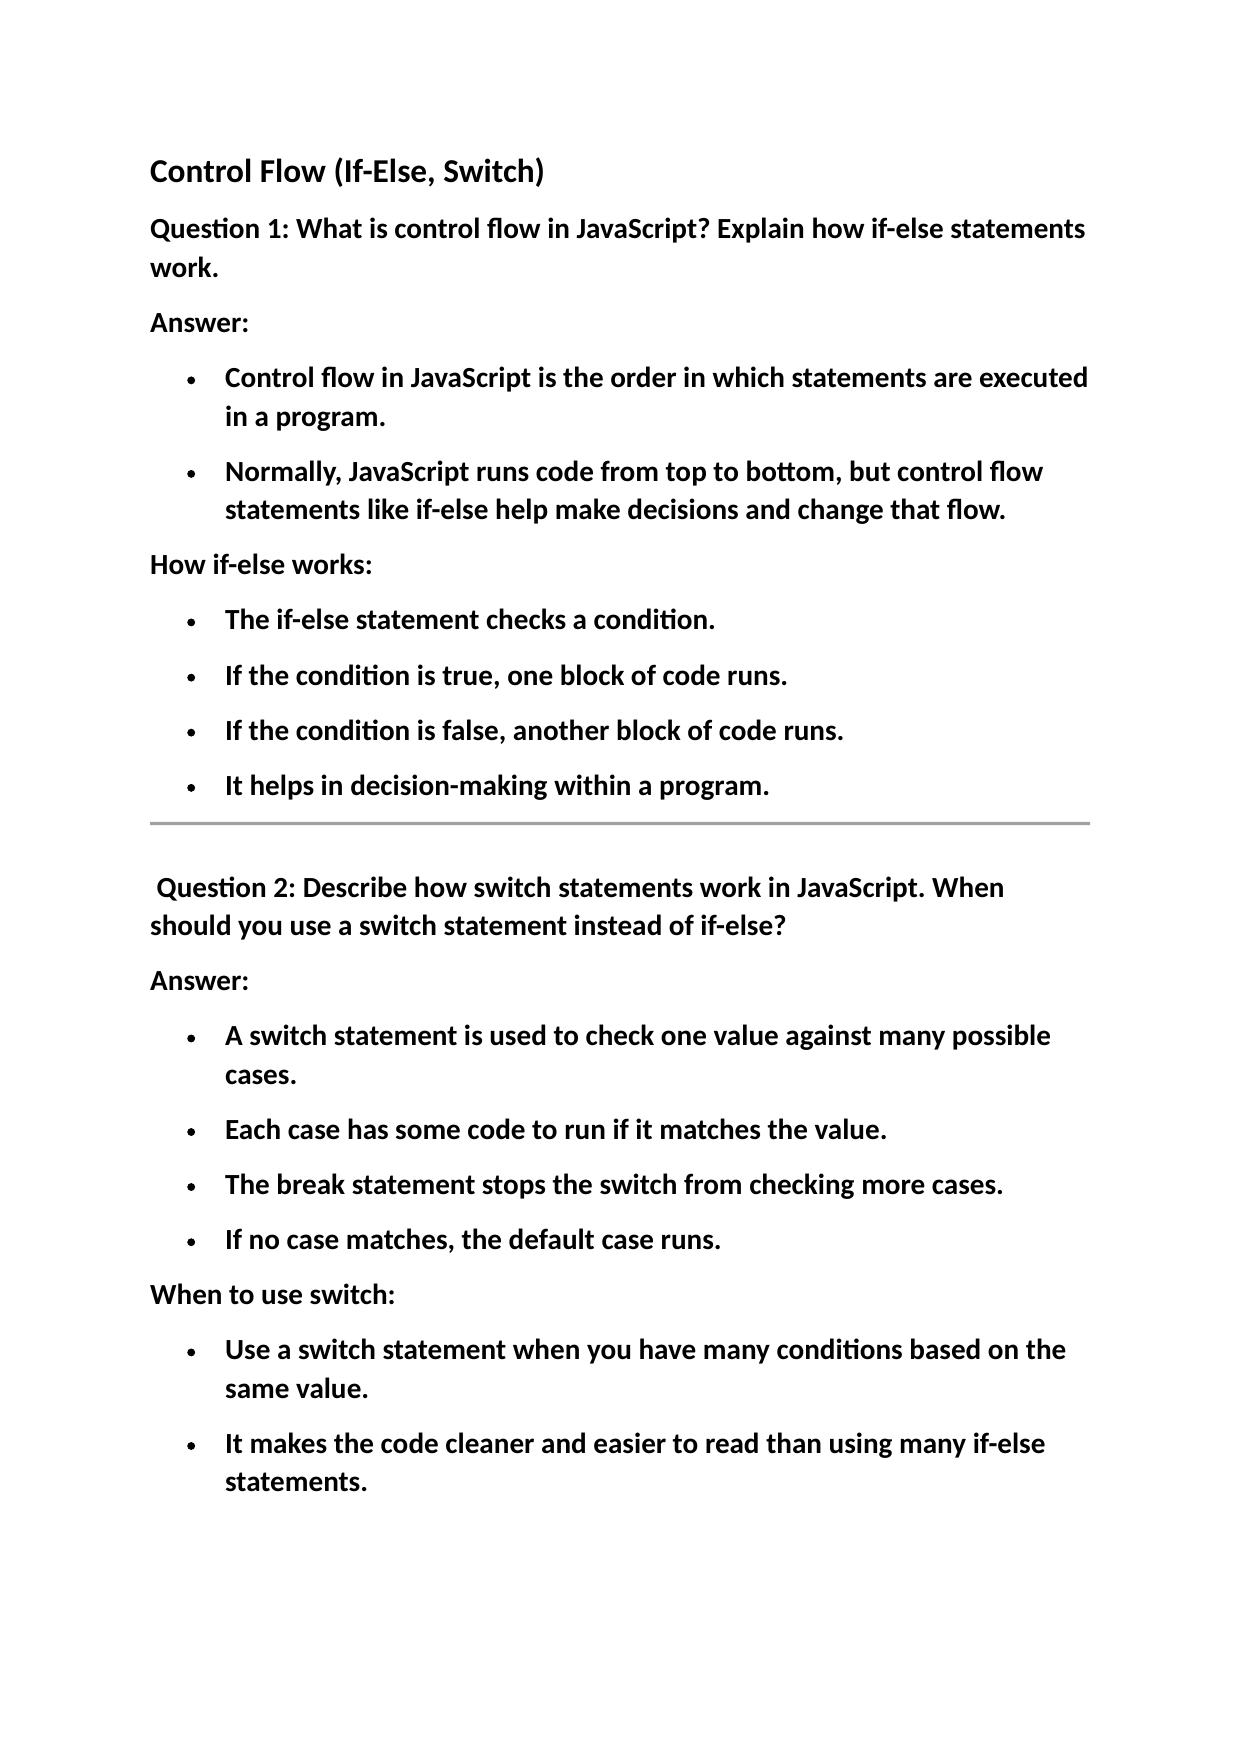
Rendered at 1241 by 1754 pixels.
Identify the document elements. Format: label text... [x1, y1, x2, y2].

list If the condition is true, one block of code runs. [187, 657, 1090, 692]
text Answer: [150, 962, 1090, 998]
text Question 2: Describe how switch statements work in JavaScript. When should you use a switch statement instead of if-else? [150, 869, 1090, 943]
list Normally, JavaScript runs code from top to bottom, but control flow statements like if-else help make decisions and change that flow. [187, 453, 1090, 527]
list It helps in decision-making within a program. [187, 767, 1090, 802]
list Control flow in JavaScript is the order in which statements are executed in a program. [187, 359, 1090, 433]
text Question 1: What is control flow in JavaScript? Explain how if-else statements work. [150, 211, 1090, 285]
list If the condition is false, another block of code runs. [187, 712, 1090, 747]
list It makes the code cleaner and easier to read than using many if-else statements. [187, 1425, 1090, 1499]
text How if-else works: [150, 546, 1090, 582]
list If no case matches, the default case runs. [187, 1221, 1090, 1257]
list The if-else statement checks a condition. [187, 601, 1090, 637]
list A switch statement is used to check one value against many possible cases. [187, 1017, 1090, 1091]
list Each case has some code to run if it matches the value. [187, 1111, 1090, 1147]
list Use a switch statement when you have many conditions based on the same value. [187, 1331, 1090, 1405]
text When to use switch: [150, 1276, 1090, 1312]
text Control Flow (If-Else, Switch) [150, 150, 1090, 191]
text Answer: [150, 304, 1090, 340]
list The break statement stops the switch from checking more cases. [187, 1166, 1090, 1202]
